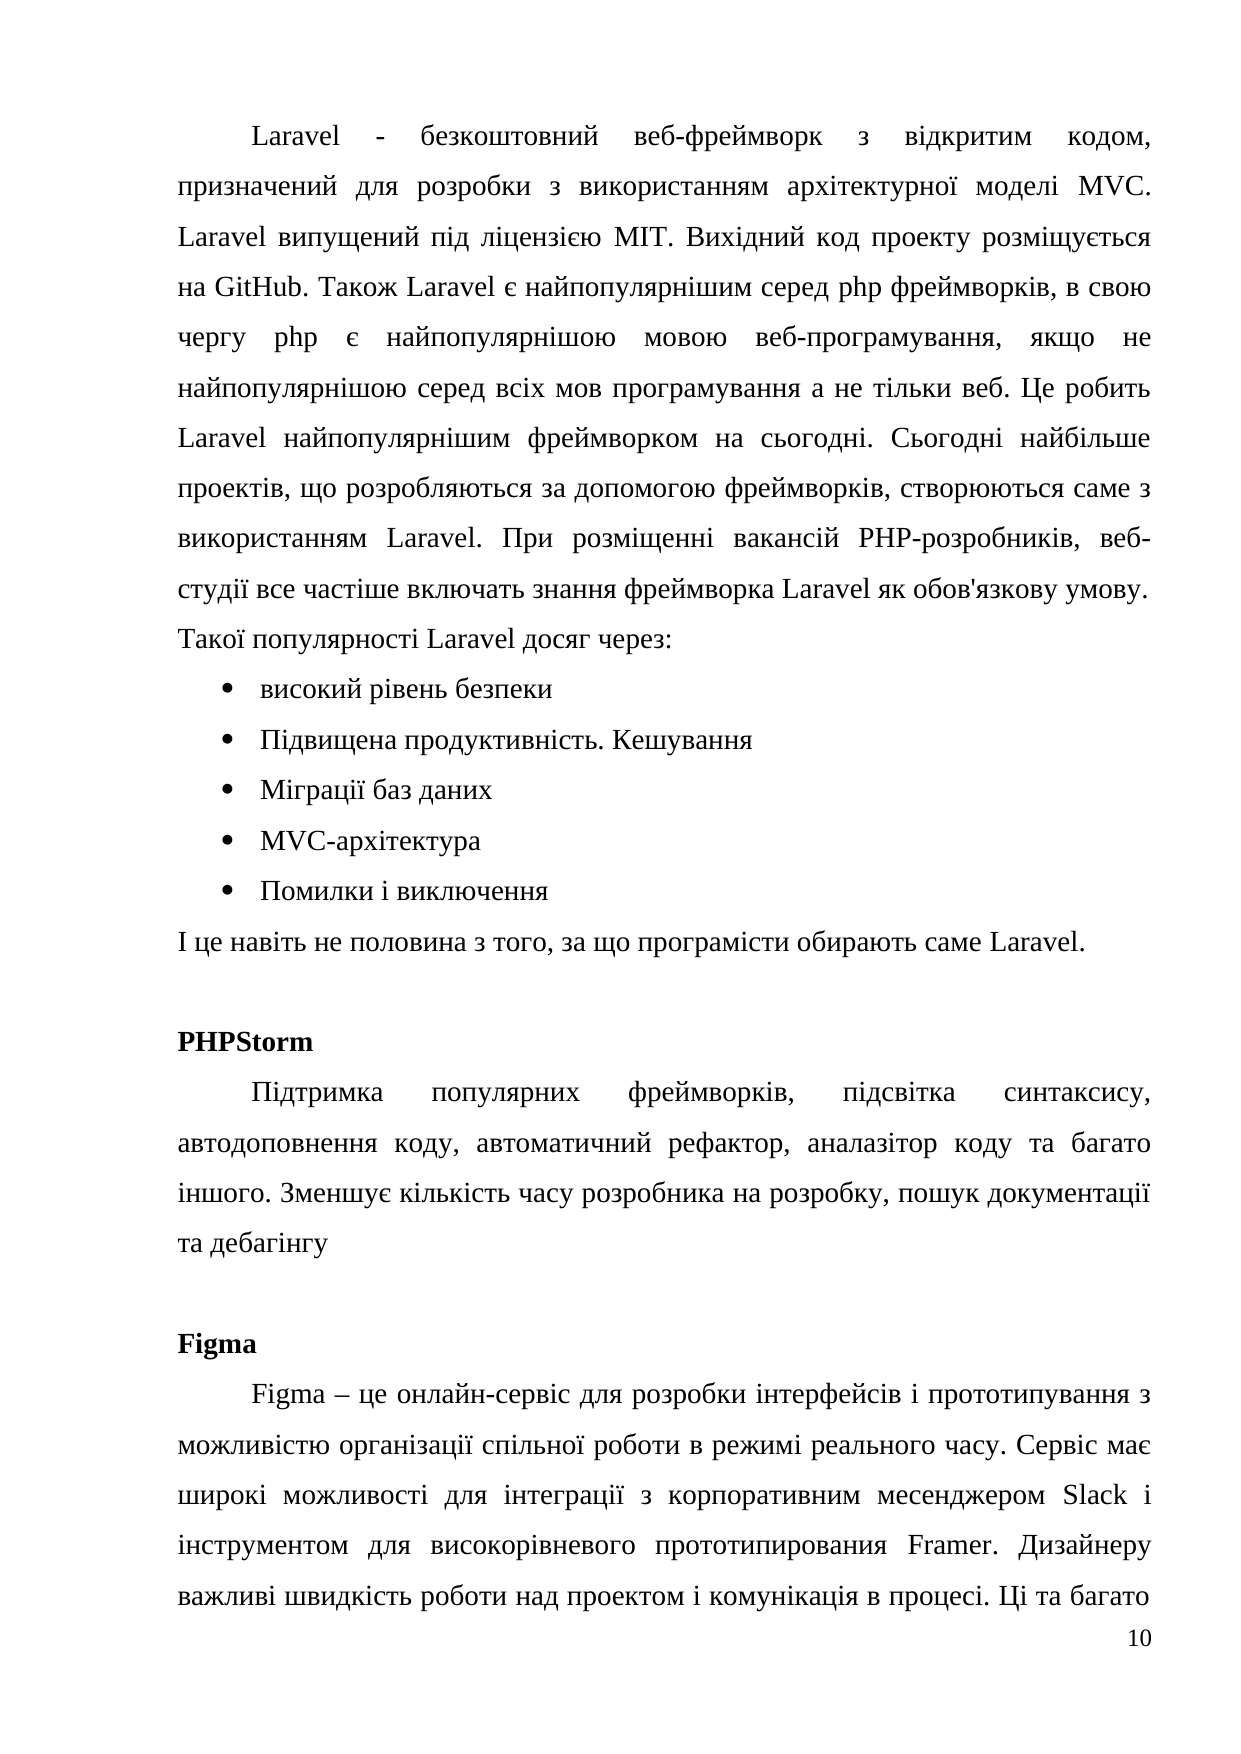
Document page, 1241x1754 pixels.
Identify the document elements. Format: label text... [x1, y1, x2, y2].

text Такої популярності Laravel досяг через: [177, 621, 1152, 655]
list Помилки і виключення [222, 873, 1152, 907]
text Figma [177, 1326, 1152, 1360]
list Міграції баз даних [222, 772, 1152, 806]
text І це навіть не половина з того, за що програмісти обирають саме Laravel. [177, 924, 1152, 957]
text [177, 1376, 1152, 1611]
text PHPStorm [177, 1024, 1152, 1058]
list високий рівень безпеки [222, 672, 1152, 705]
list Підвищена продуктивність. Кешування [222, 722, 1152, 756]
text Laravel - безкоштовний веб-фреймворк з відкритим кодом, призначений для розробки з використанням архітектурної моделі MVC. Laravel випущений під ліцензією MIT. Вихідний код проекту розміщується на GitHub. Також Laravel є найпопулярнішим серед php фреймворків, в свою чергу php є найпопулярнішою мовою веб-програмування, якщо не найпопулярнішою серед всіх мов програмування а не тільки веб. Це робить Laravel найпопулярнішим фреймворком на сьогодні. Сьогодні найбільше проектів, що розробляються за допомогою фреймворків, створюються саме з використанням Laravel. При розміщенні вакансій PHP-розробників, веб-студії все частіше включать знання фреймворка Laravel як обов'язкову умову. [177, 118, 1152, 604]
list MVC-архітектура [222, 823, 1152, 856]
text Підтримка популярних фреймворків, підсвітка синтаксису, автодоповнення коду, автоматичний рефактор, аналазітор коду та багато іншого. Зменшує кількість часу розробника на розробку, пошук документації та дебагінгу [177, 1074, 1152, 1259]
